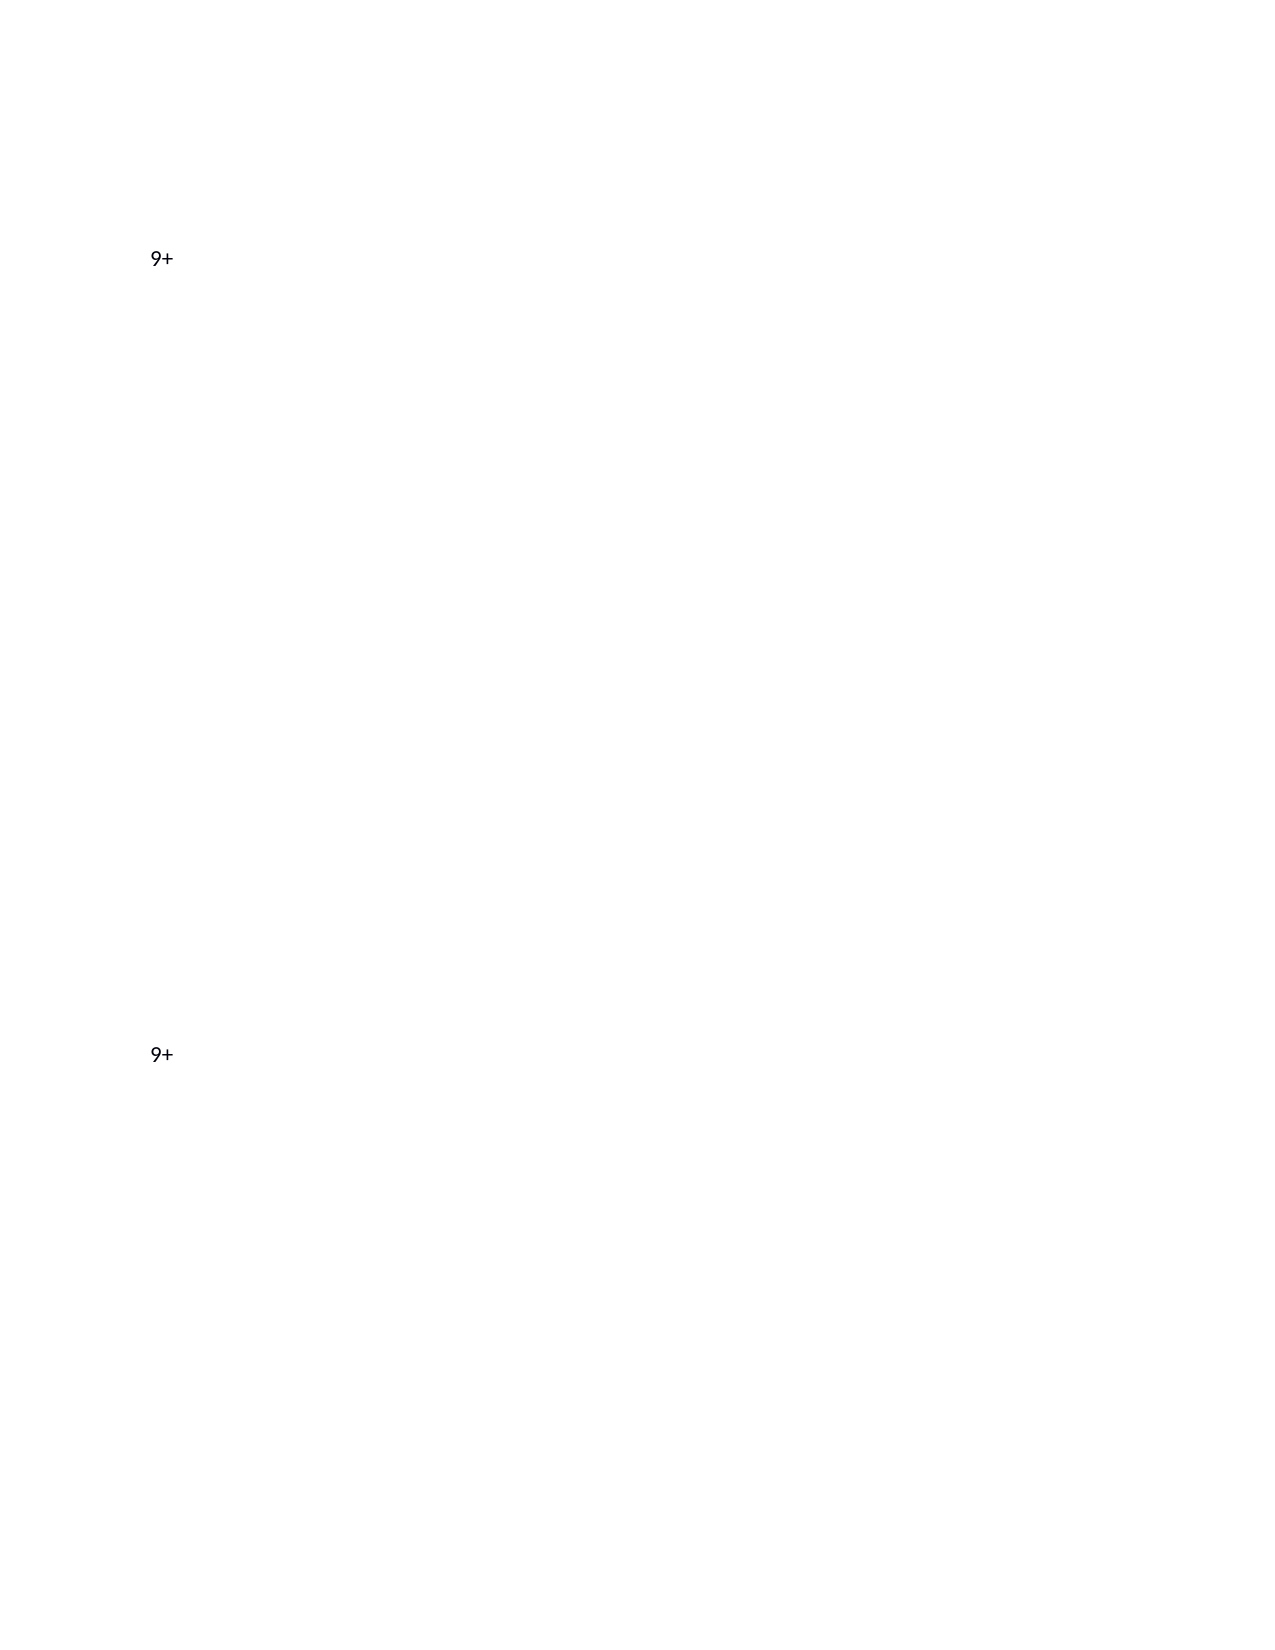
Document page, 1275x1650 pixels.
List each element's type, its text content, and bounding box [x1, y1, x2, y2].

text 9+ [150, 1041, 1125, 1069]
text 9+ [150, 244, 1125, 272]
